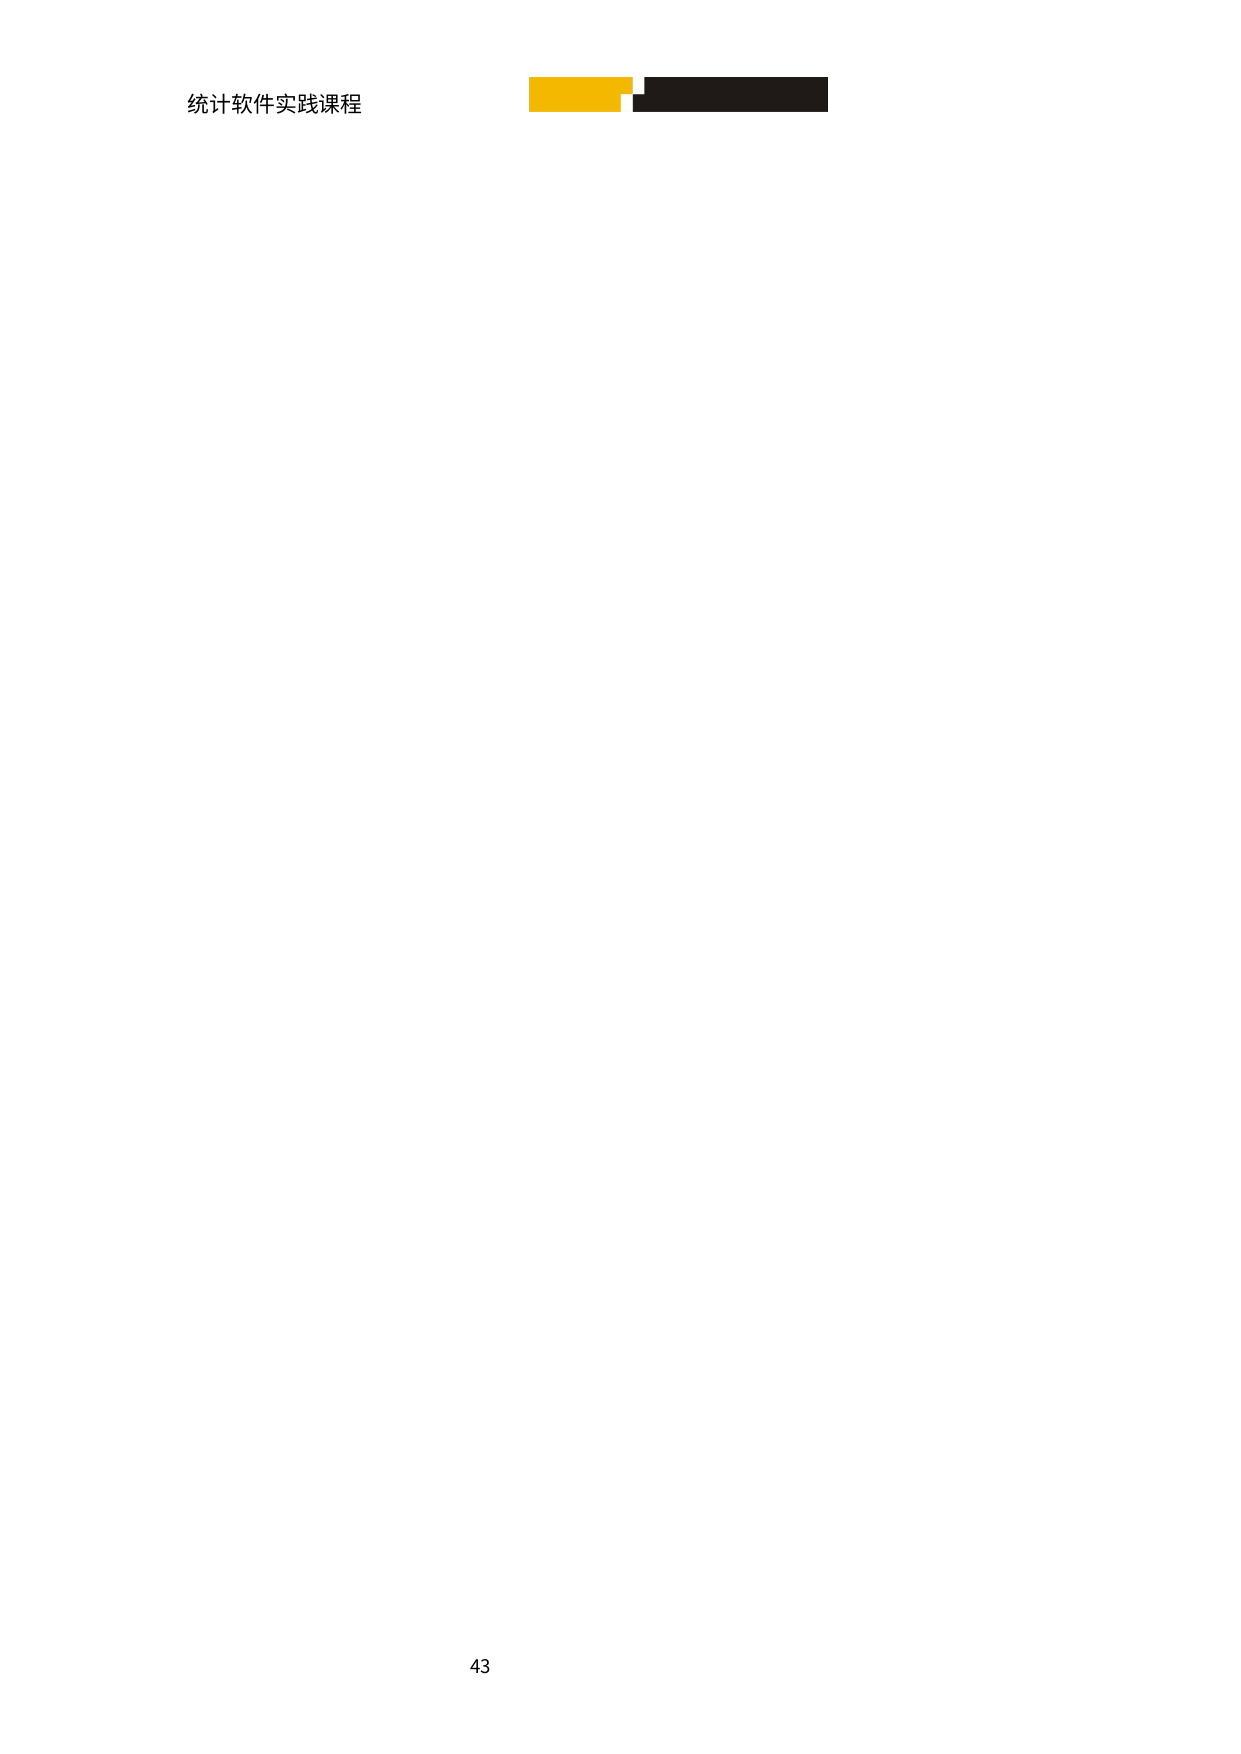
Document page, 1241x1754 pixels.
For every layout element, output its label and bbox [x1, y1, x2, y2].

picture [528, 77, 828, 112]
